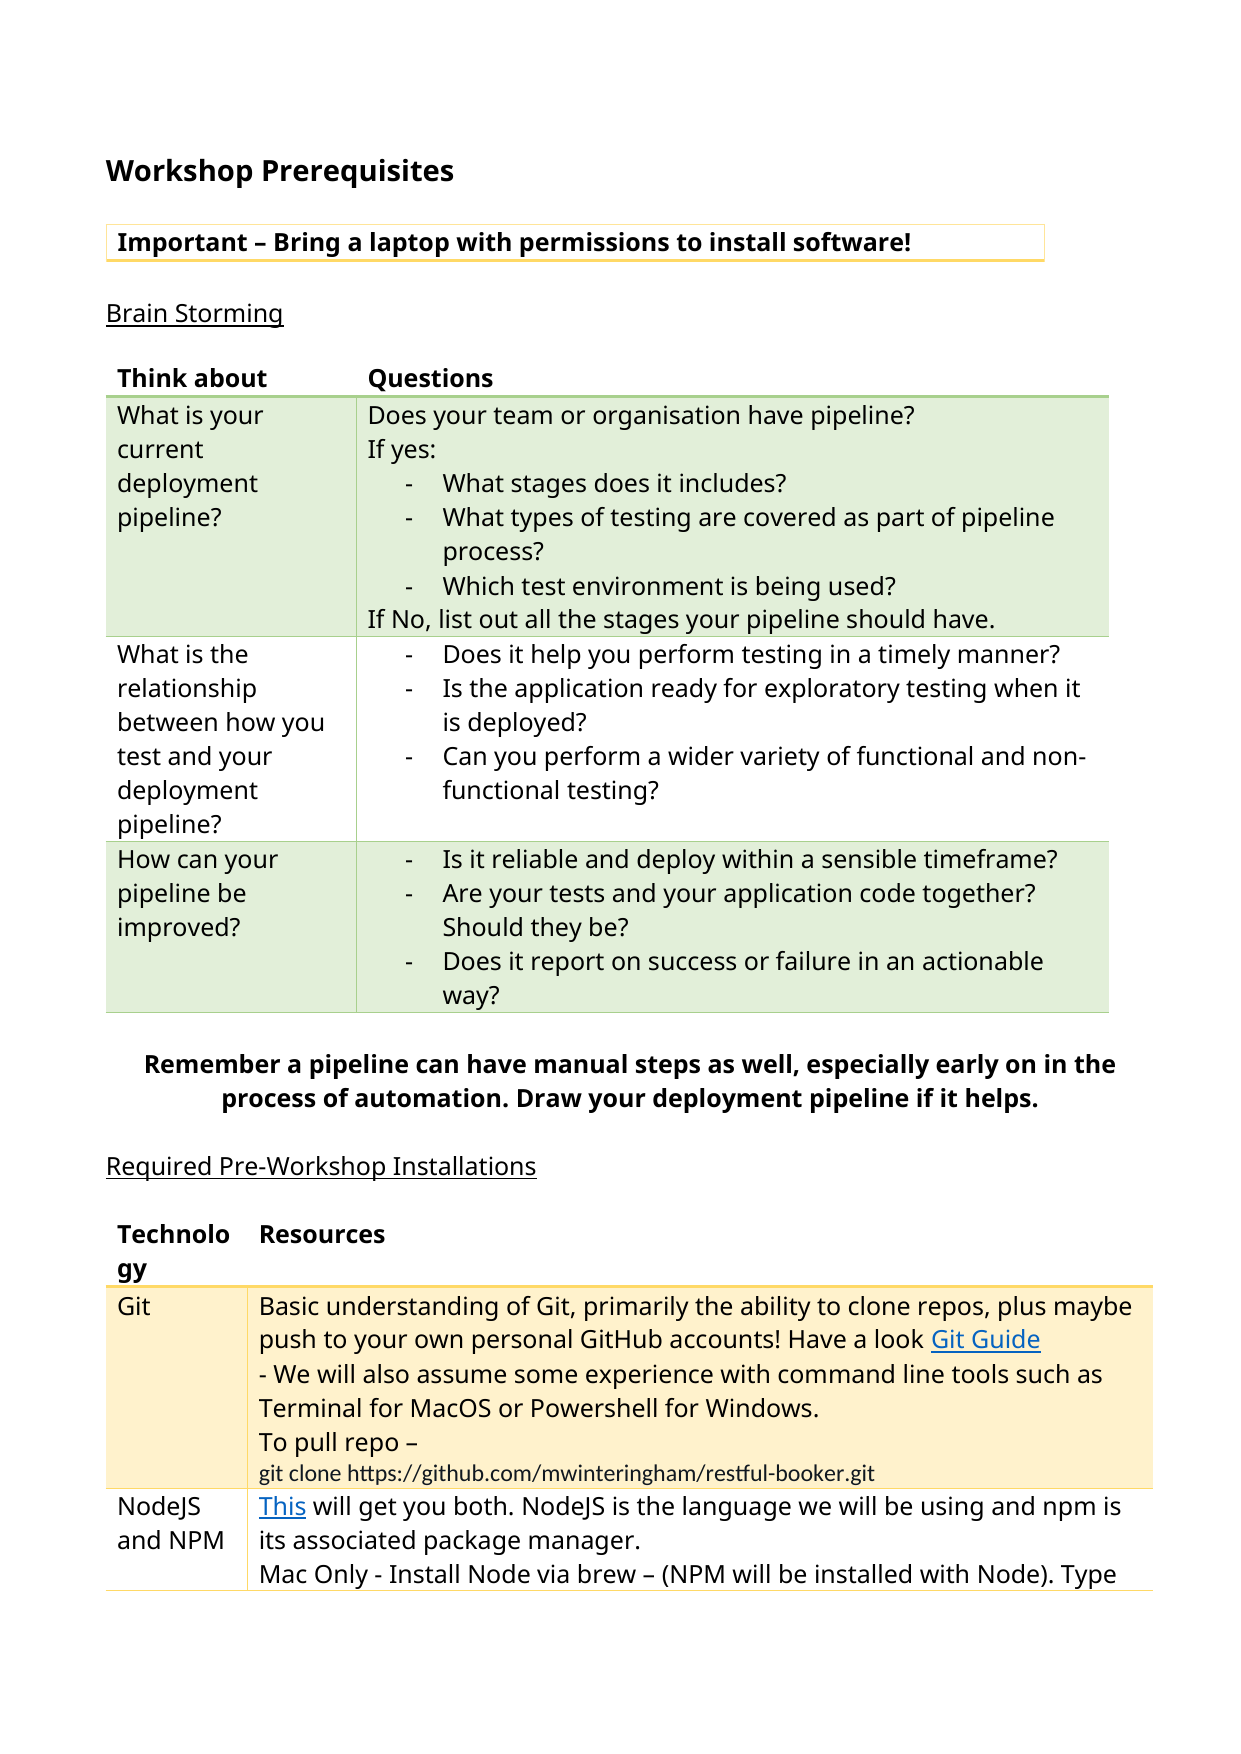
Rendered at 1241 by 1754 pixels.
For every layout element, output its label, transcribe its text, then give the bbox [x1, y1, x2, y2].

table_header Important – Bring a laptop with permissions to install software! [107, 225, 1044, 259]
table_header Technology [106, 1217, 247, 1285]
table_cell Basic understanding of Git, primarily the ability to clone repos, plus maybe push to your own personal GitHub accounts! Have a look Git Guide - We will also assume some experience with command line tools such as Terminal for MacOS or Powershell for Windows. To pull repo – git clone https://github.com/mwinteringham/restful-booker.git [248, 1288, 1153, 1488]
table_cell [248, 1489, 1153, 1590]
text Brain Storming [106, 296, 1155, 330]
table_cell How can your pipeline be improved? [106, 842, 356, 1012]
table_cell What is the relationship between how you test and your deployment pipeline? [106, 637, 356, 841]
table_header Resources [247, 1217, 1153, 1285]
table_header Questions [356, 361, 1109, 395]
table_cell Is it reliable and deploy within a sensible timeframe? Are your tests and your application code together? Should they be? Does it report on success or failure in an actionable way? [357, 842, 1109, 1012]
text Workshop Prerequisites [106, 150, 1155, 190]
table_cell What is your current deployment pipeline? [106, 398, 356, 636]
text Remember a pipeline can have manual steps as well, especially early on in the process of automation. Draw your deployment pipeline if it helps. [106, 1047, 1155, 1115]
table_cell Does your team or organisation have pipeline? If yes: What stages does it includes? What types of testing are covered as part of pipeline process? Which test environment is being used? If No, list out all the stages your pipeline should have. [357, 398, 1109, 636]
table_cell NodeJS and NPM [106, 1489, 247, 1590]
table_cell Git [106, 1288, 247, 1488]
table_header Think about [106, 361, 356, 395]
text Required Pre-Workshop Installations [106, 1149, 1155, 1183]
table_cell Does it help you perform testing in a timely manner? Is the application ready for exploratory testing when it is deployed? Can you perform a wider variety of functional and non-functional testing? [357, 637, 1109, 841]
